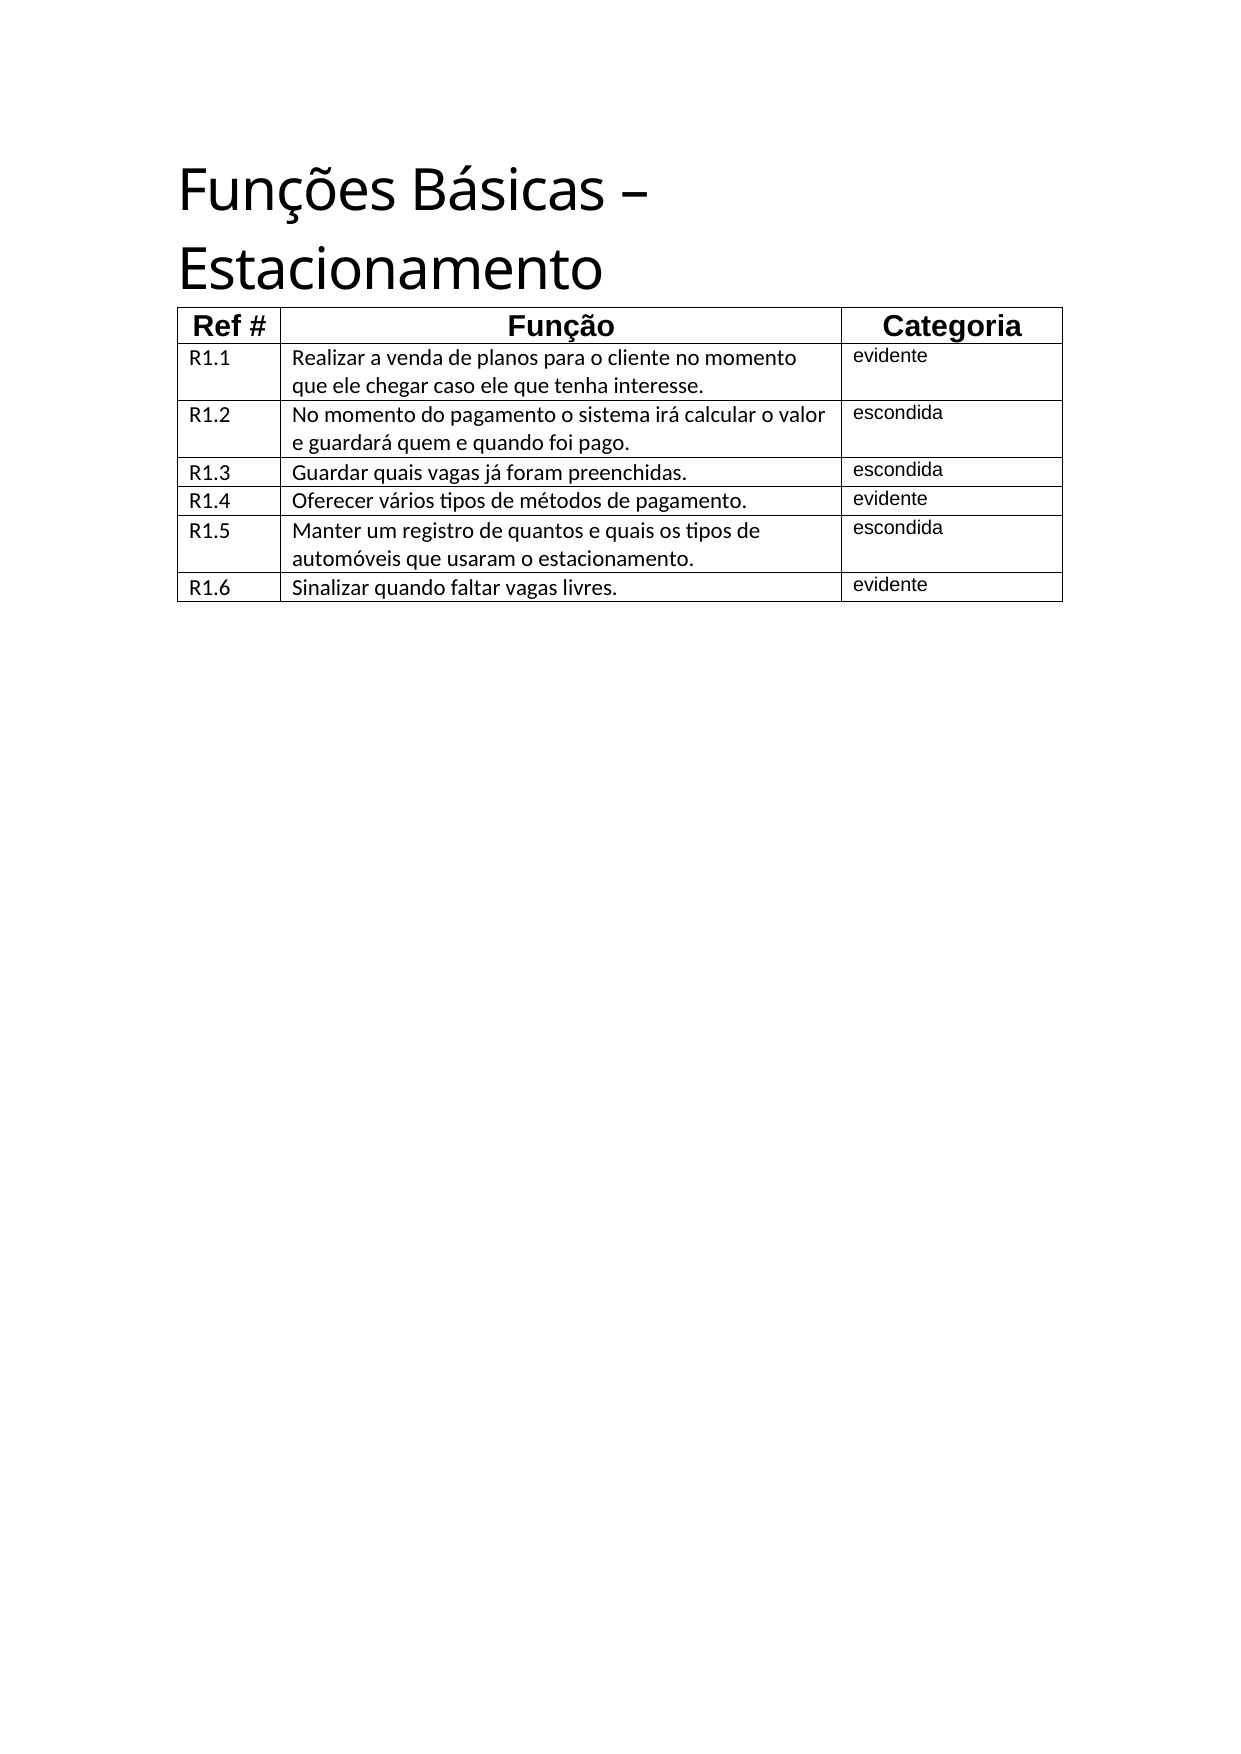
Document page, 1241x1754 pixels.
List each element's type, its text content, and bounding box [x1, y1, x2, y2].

table_cell Realizar a venda de planos para o cliente no momento que ele chegar caso ele que tenha interesse. [281, 344, 841, 399]
table_cell Oferecer vários tipos de métodos de pagamento. [281, 487, 841, 515]
table_cell escondida [842, 458, 1062, 486]
table_cell R1.5 [178, 516, 280, 572]
table_cell evidente [842, 344, 1062, 399]
table_cell R1.1 [178, 344, 280, 399]
table_cell R1.4 [178, 487, 280, 515]
table_cell Manter um registro de quantos e quais os tipos de automóveis que usaram o estacionamento. [281, 516, 841, 572]
table_cell R1.6 [178, 573, 280, 601]
table_header Categoria [842, 308, 1062, 342]
table_cell Sinalizar quando faltar vagas livres. [281, 573, 841, 601]
table_cell R1.3 [178, 458, 280, 486]
table_header Função [281, 308, 841, 342]
table_cell R1.2 [178, 401, 280, 457]
table_header Ref # [178, 308, 280, 342]
table_cell No momento do pagamento o sistema irá calcular o valor e guardará quem e quando foi pago. [281, 401, 841, 457]
table_cell escondida [842, 401, 1062, 457]
table_cell Guardar quais vagas já foram preenchidas. [281, 458, 841, 486]
table_cell evidente [842, 487, 1062, 515]
title Funções Básicas – Estacionamento [177, 148, 1063, 307]
table_cell escondida [842, 516, 1062, 572]
table_cell evidente [842, 573, 1062, 601]
